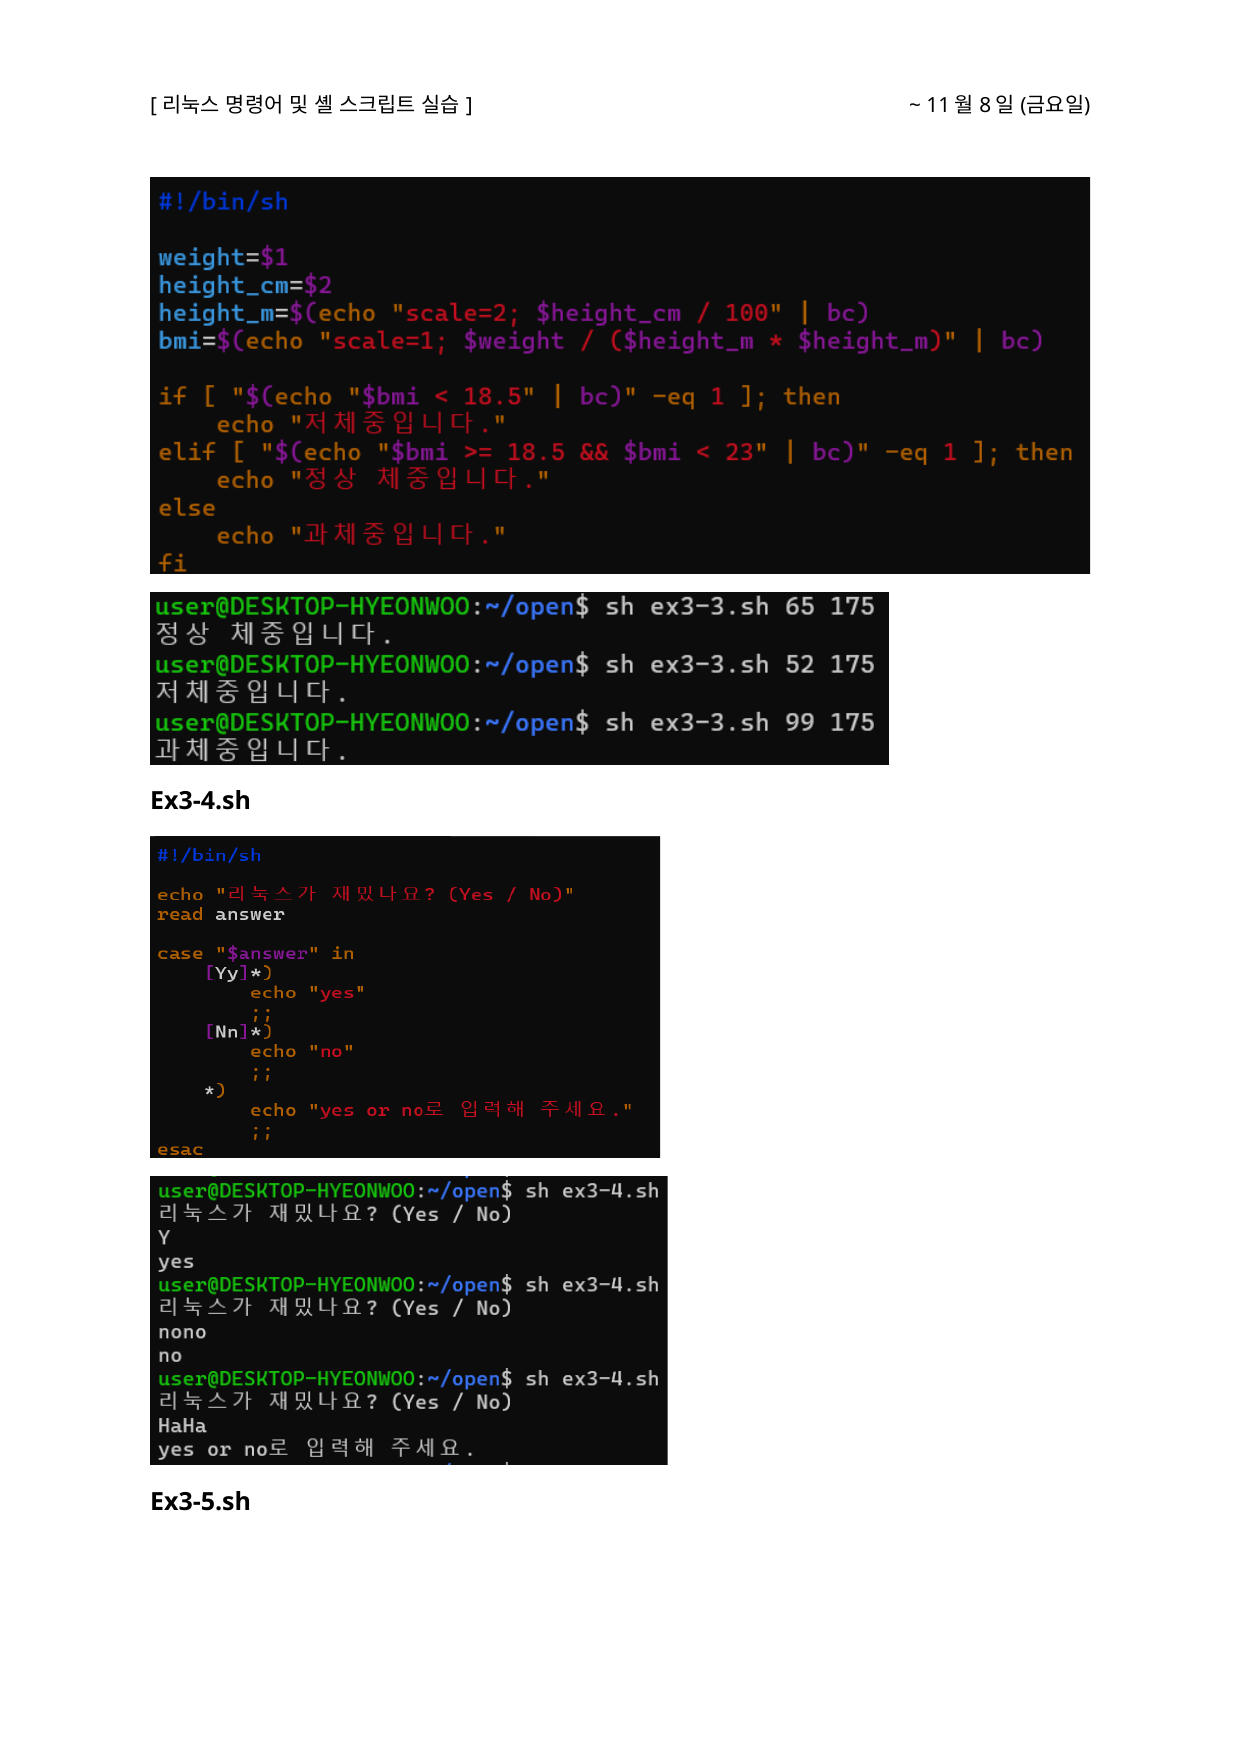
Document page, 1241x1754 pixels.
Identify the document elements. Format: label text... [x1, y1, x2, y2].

picture [150, 592, 889, 765]
picture [150, 1176, 668, 1465]
picture [150, 836, 661, 1158]
text Ex3-5.sh [150, 1484, 1090, 1518]
picture [150, 177, 1091, 574]
text Ex3-4.sh [150, 783, 1090, 817]
